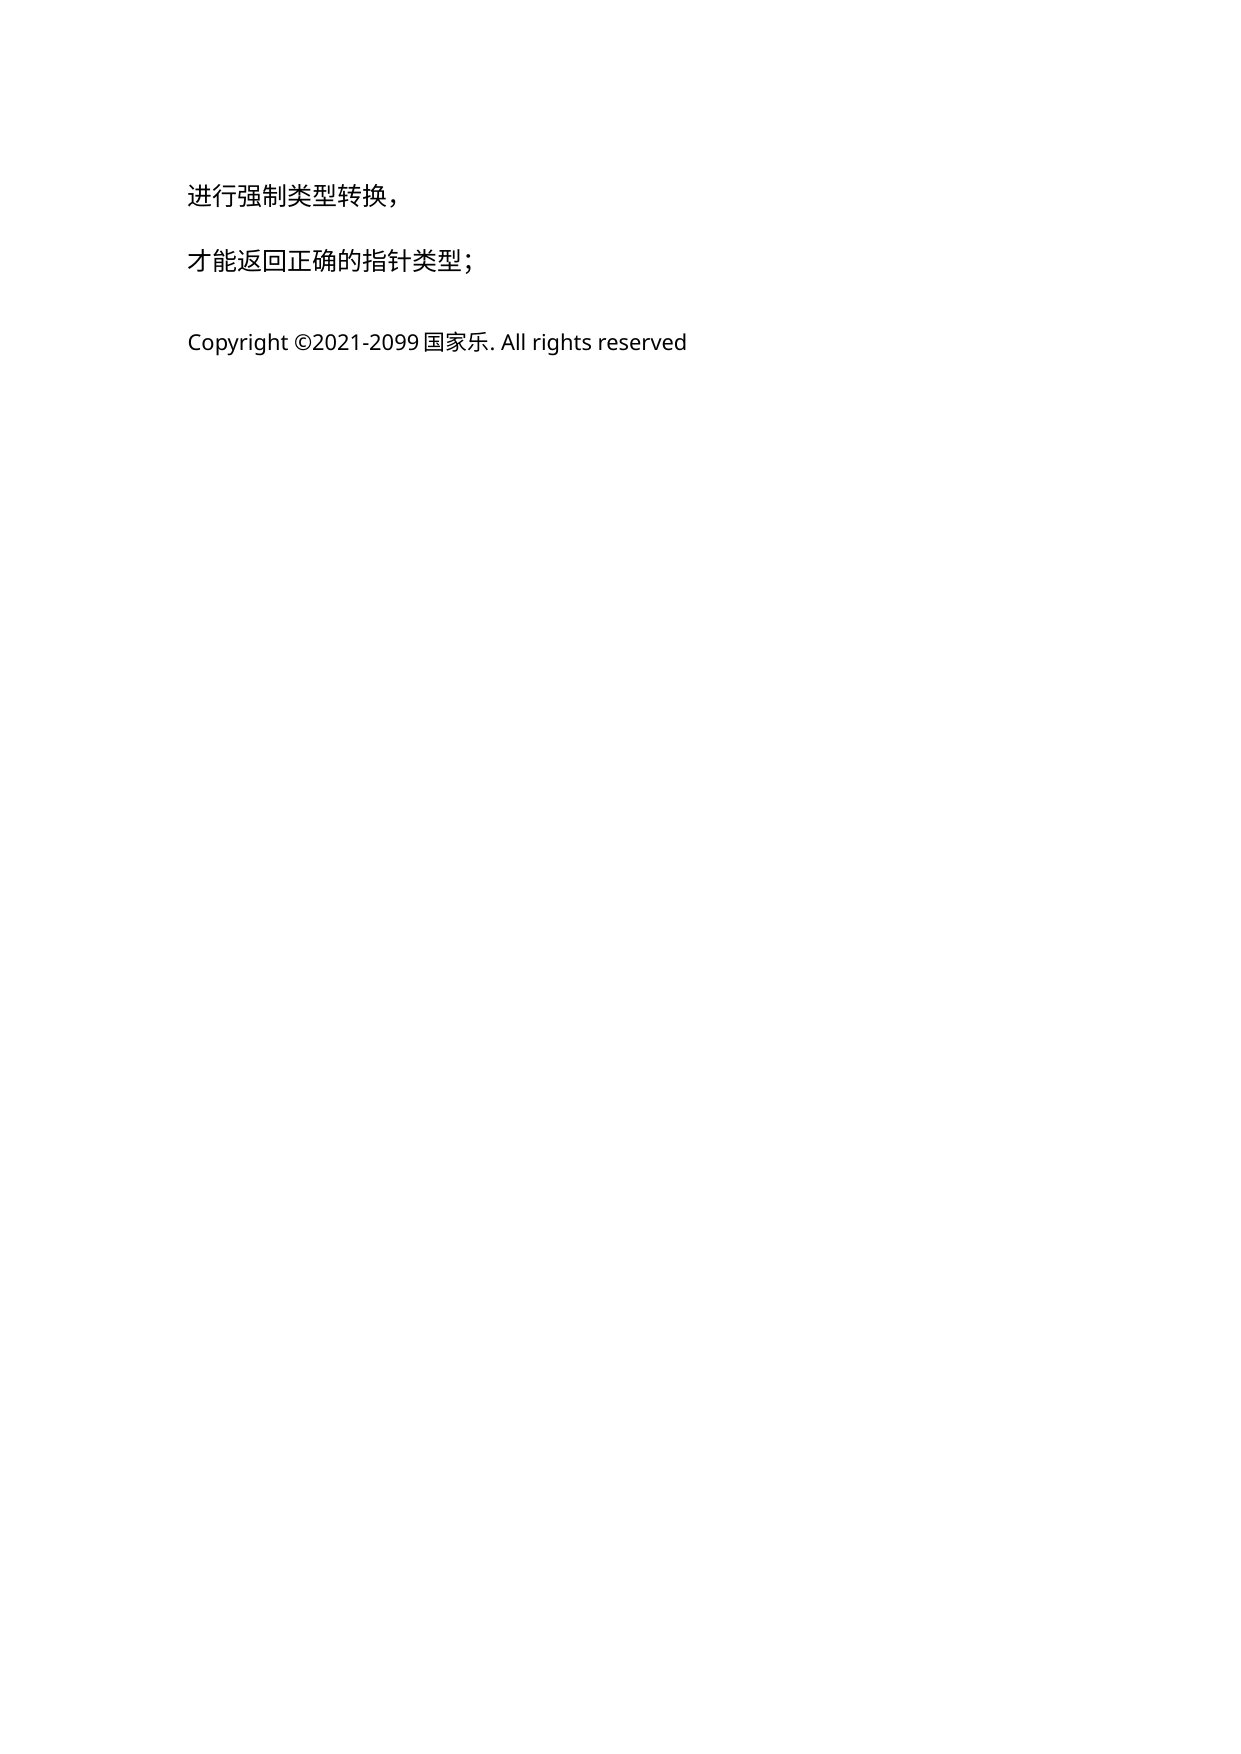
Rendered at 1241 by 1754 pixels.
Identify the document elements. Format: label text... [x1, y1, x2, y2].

text 进行强制类型转换， [187, 162, 1053, 227]
text Copyright ©2021-2099国家乐. All rights reserved [187, 324, 1053, 389]
text 才能返回正确的指针类型； [187, 227, 1053, 292]
